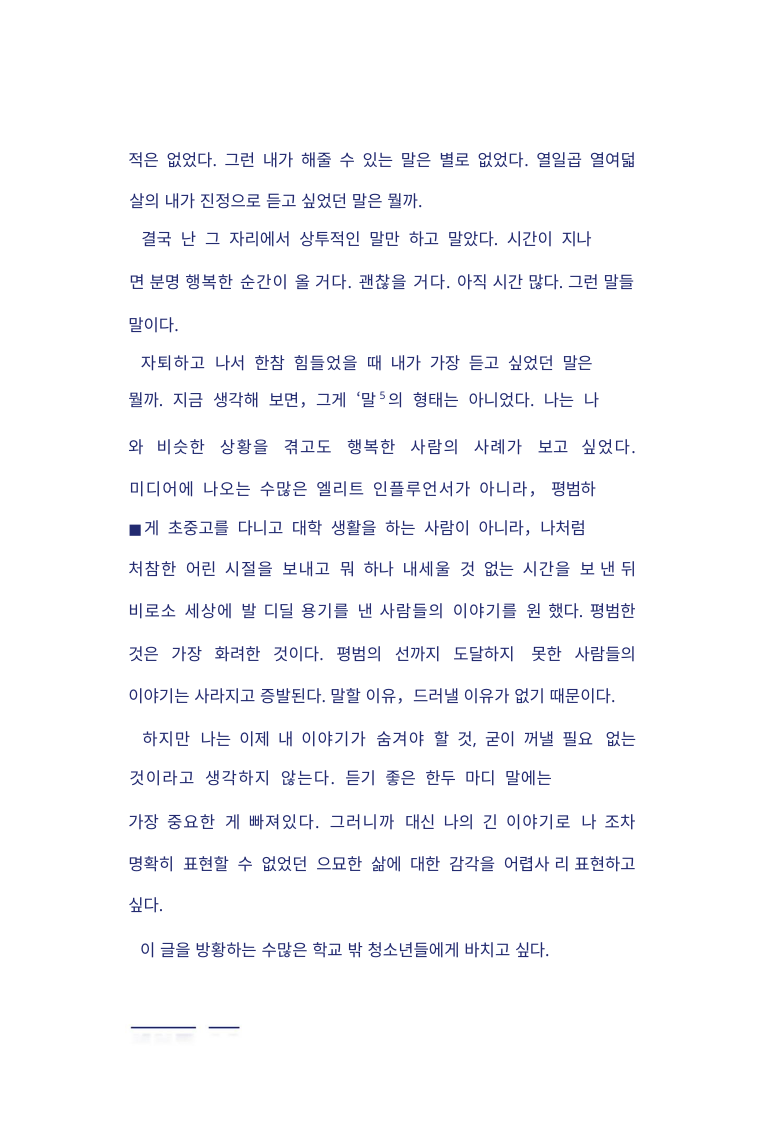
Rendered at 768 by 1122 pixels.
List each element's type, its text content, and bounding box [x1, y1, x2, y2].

text 면 분명 행복한 순간이 올 거다. 괜찮을 거다. 아직 시간 많다. 그런 말들 말이다. [128, 269, 634, 336]
text 적은 없었다. 그런 내가 해줄 수 있는 말은 별로 없었다. 열일곱 열여덟 살의 내가 진정으로 듣고 싶었던 말은 뭘까. [128, 147, 636, 213]
text 결국 난 그 자리에서 상투적인 말만 하고 말았다. 시간이 지나 [141, 230, 768, 250]
text 이 글을 방황하는 수많은 학교 밖 청소년들에게 바치고 싶다. [140, 937, 768, 962]
text 와 비슷한 상황을 겪고도 행복한 사람의 사례가 보고 싶었다. 미디어에 나오는 수많은 엘리트 인플루언서가 아니라， 평범하 [128, 434, 636, 500]
text 처참한 어린 시절을 보내고 뭐 하나 내세울 것 없는 시간을 보 낸 뒤 비로소 세상에 발 디딜 용기를 낸 사람들의 이야기를 원 했다. 평범한 것은 가장 화려한 것이다. 평범의 선까지 도달하지 못한 사람들의 이야기는 사라지고 증발된다. 말할 이유，드러낼 이유가 없기 때문이다. [128, 556, 636, 707]
list 게 초중고를 다니고 대학 생활을 하는 사람이 아니라，나처럼 [128, 518, 768, 538]
picture [125, 1024, 243, 1046]
text 뭘까. 지금 생각해 보면，그게 ‘말5 의 형태는 아니었다. 나는 나 [128, 387, 768, 412]
text 자퇴하고 나서 한참 힘들었을 때 내가 가장 듣고 싶었던 말은 [141, 354, 768, 373]
text 하지만 나는 이제 내 이야기가 숨겨야 할 것, 굳이 꺼낼 필요 없는 것이라고 생각하지 않는다. 듣기 좋은 한두 마디 말에는 [129, 726, 636, 790]
text 가장 중요한 게 빠져있다. 그러니까 대신 나의 긴 이야기로 나 조차 명확히 표현할 수 없었던 으묘한 삶에 대한 감각을 어렵사 리 표현하고 싶다. [128, 809, 636, 916]
